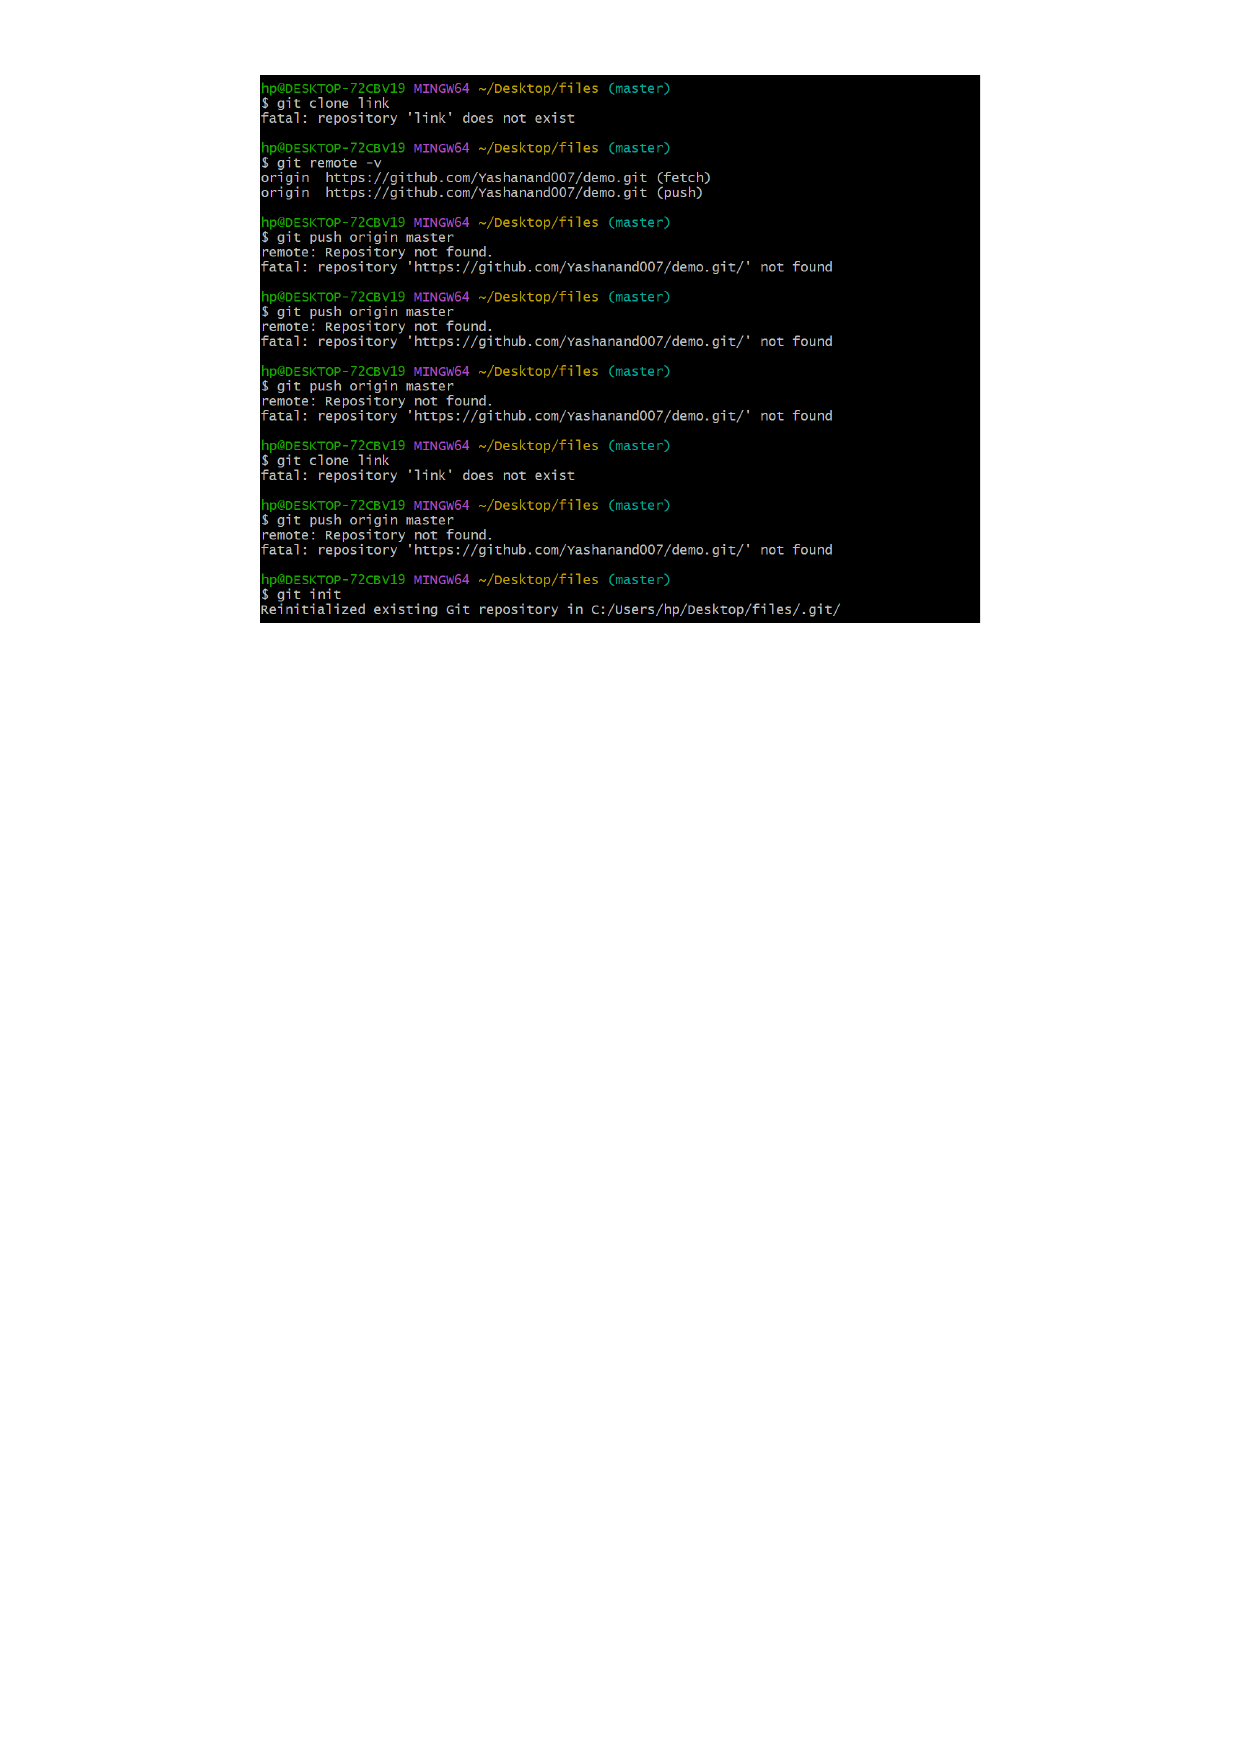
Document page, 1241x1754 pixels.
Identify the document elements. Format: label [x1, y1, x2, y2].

picture [260, 75, 981, 623]
